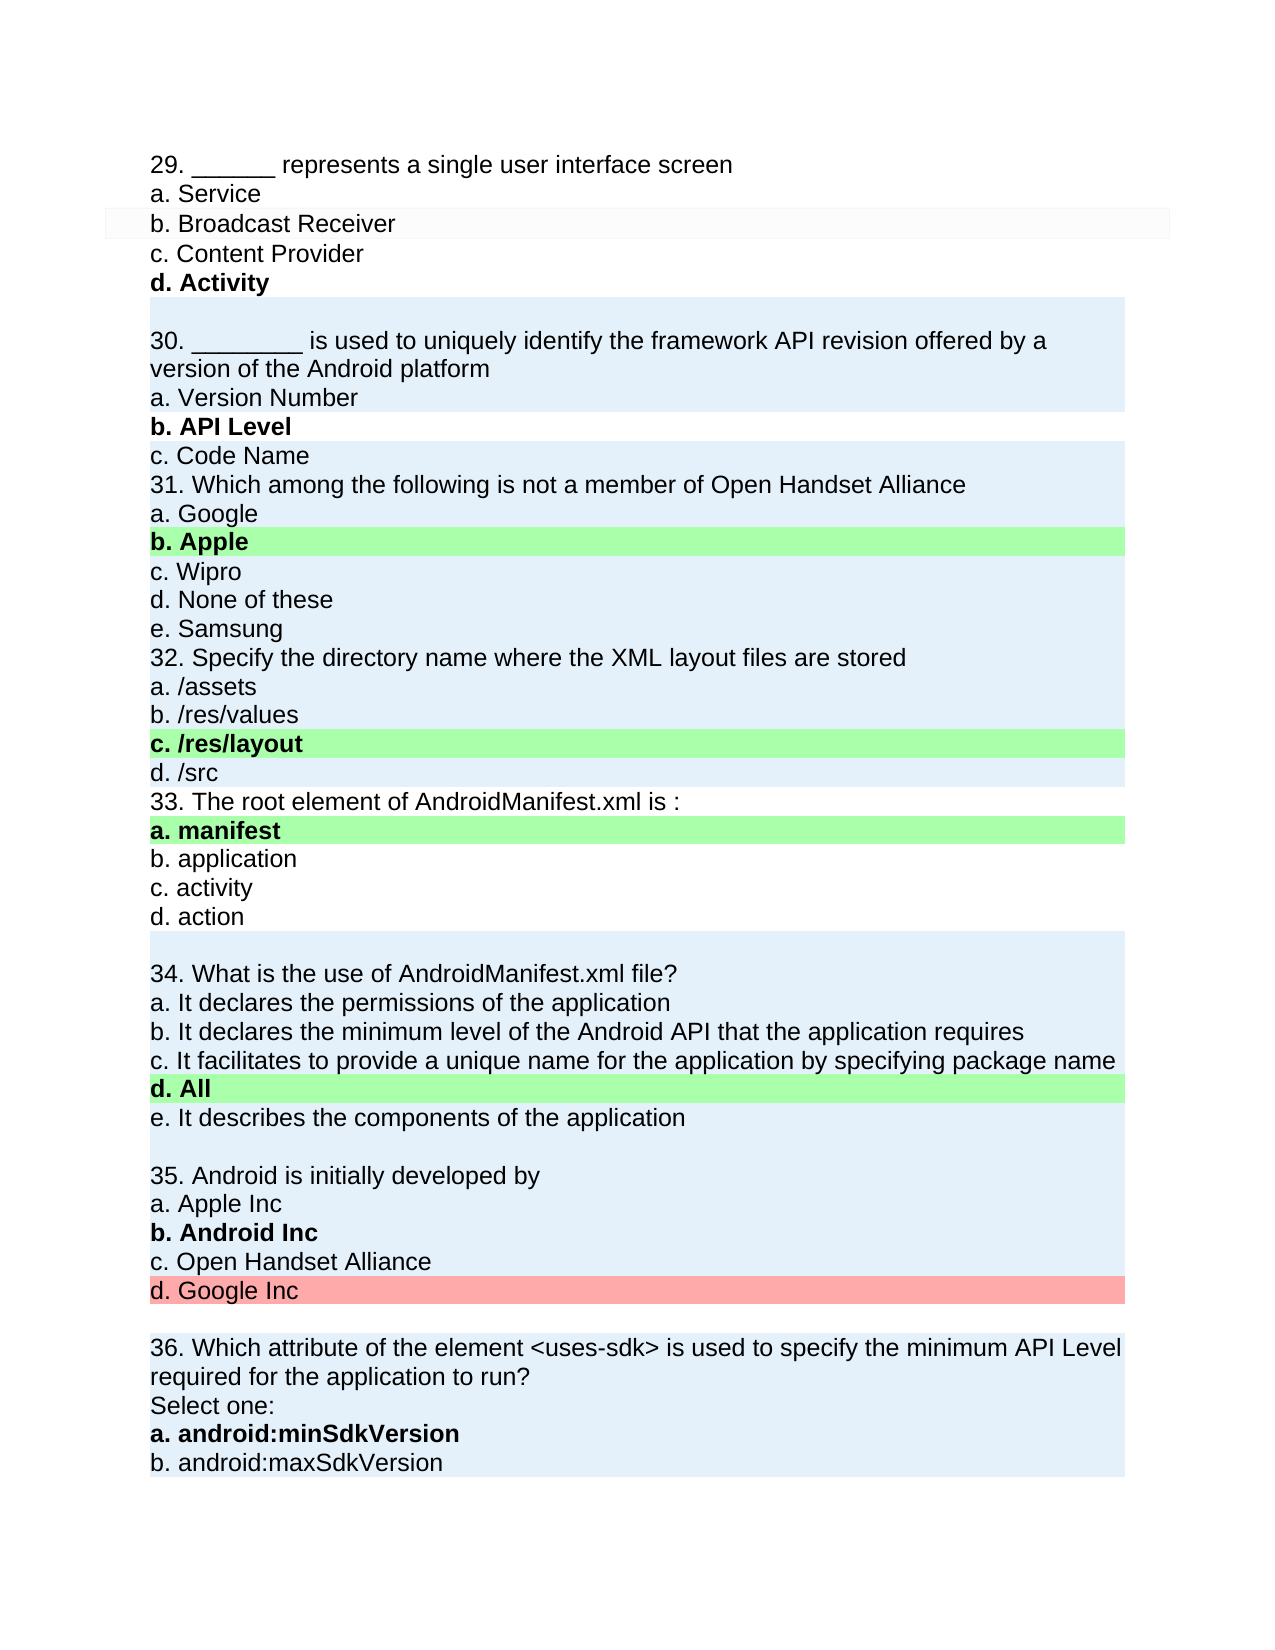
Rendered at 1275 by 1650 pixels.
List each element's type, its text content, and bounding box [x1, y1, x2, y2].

text 31. Which among the following is not a member of Open Handset Alliance [150, 470, 1125, 498]
text d. Google Inc [150, 1276, 1125, 1304]
text a. /assets [150, 671, 1125, 700]
text 29. ______ represents a single user interface screen [150, 150, 1125, 179]
text b. application [150, 844, 1125, 873]
text 35. Android is initially developed by [150, 1161, 1125, 1189]
text c. Content Provider [150, 239, 1125, 268]
text c. It facilitates to provide a unique name for the application by specifying package name [150, 1046, 1125, 1074]
text b. Broadcast Receiver [106, 209, 1169, 238]
text 34. What is the use of AndroidManifest.xml file? [150, 959, 1125, 988]
text 33. The root element of AndroidManifest.xml is : [150, 787, 1125, 816]
text e. It describes the components of the application [150, 1103, 1125, 1132]
text a. android:minSdkVersion [150, 1419, 1125, 1448]
text a. manifest [150, 816, 1125, 844]
text c. Code Name [150, 441, 1125, 470]
text c. activity [150, 873, 1125, 902]
text b. Apple [150, 527, 1125, 556]
text 32. Specify the directory name where the XML layout files are stored [150, 643, 1125, 671]
text a. Google [150, 498, 1125, 527]
text a. Service [150, 179, 1125, 207]
text Select one: [150, 1391, 1125, 1419]
text b. API Level [150, 412, 1125, 441]
text e. Samsung [150, 614, 1125, 643]
text d. Activity [150, 268, 1125, 297]
text c. /res/layout [150, 729, 1125, 758]
text c. Wipro [150, 556, 1125, 585]
text b. Android Inc [150, 1218, 1125, 1247]
text a. Version Number [150, 383, 1125, 412]
text a. It declares the permissions of the application [150, 988, 1125, 1017]
text c. Open Handset Alliance [150, 1247, 1125, 1276]
text b. android:maxSdkVersion [150, 1448, 1125, 1477]
text 30. ________ is used to uniquely identify the framework API revision offered by a version of the Android platform [150, 326, 1125, 383]
text d. All [150, 1074, 1125, 1103]
text d. /src [150, 758, 1125, 787]
text b. It declares the minimum level of the Android API that the application requires [150, 1017, 1125, 1046]
text b. /res/values [150, 700, 1125, 729]
text d. None of these [150, 585, 1125, 614]
text a. Apple Inc [150, 1189, 1125, 1218]
text 36. Which attribute of the element <uses-sdk> is used to specify the minimum API Level required for the application to run? [150, 1333, 1125, 1391]
text d. action [150, 902, 1125, 931]
